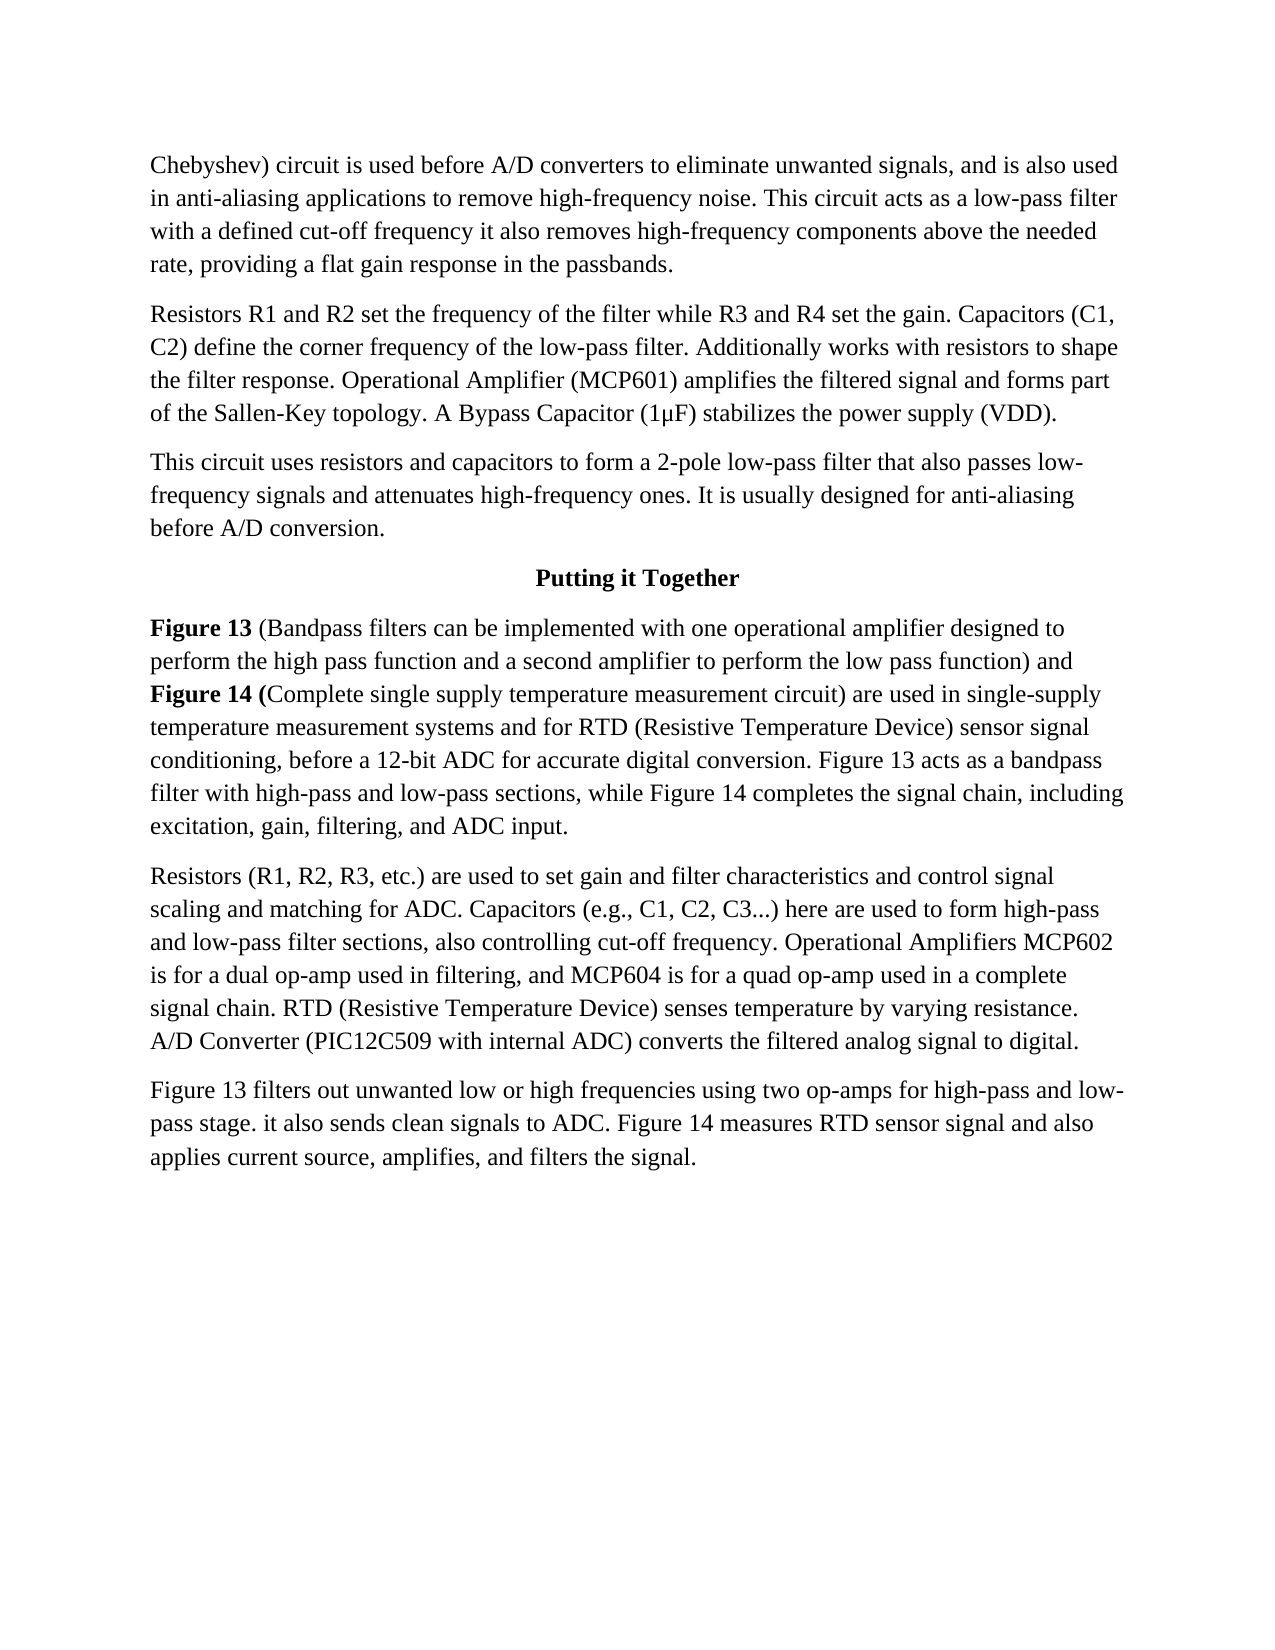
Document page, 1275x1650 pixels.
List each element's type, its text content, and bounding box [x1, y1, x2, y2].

text Figure 13 (Bandpass filters can be implemented with one operational amplifier designed to perform the high pass function and a second amplifier to perform the low pass function) and Figure 14 (Complete single supply temperature measurement circuit) are used in single-supply temperature measurement systems and for RTD (Resistive Temperature Device) sensor signal conditioning, before a 12-bit ADC for accurate digital conversion. Figure 13 acts as a bandpass filter with high-pass and low-pass sections, while Figure 14 completes the signal chain, including excitation, gain, filtering, and ADC input. [150, 613, 1125, 840]
text Resistors (R1, R2, R3, etc.) are used to set gain and filter characteristics and control signal scaling and matching for ADC. Capacitors (e.g., C1, C2, C3...) here are used to form high-pass and low-pass filter sections, also controlling cut-off frequency. Operational Amplifiers MCP602 is for a dual op-amp used in filtering, and MCP604 is for a quad op-amp used in a complete signal chain. RTD (Resistive Temperature Device) senses temperature by varying resistance. A/D Converter (PIC12C509 with internal ADC) converts the filtered analog signal to digital. [150, 861, 1125, 1054]
text Figure 13 filters out unwanted low or high frequencies using two op-amps for high-pass and low-pass stage. it also sends clean signals to ADC. Figure 14 measures RTD sensor signal and also applies current source, amplifies, and filters the signal. [150, 1076, 1125, 1170]
text This circuit uses resistors and capacitors to form a 2-pole low-pass filter that also passes low-frequency signals and attenuates high-frequency ones. It is usually designed for anti-aliasing before A/D conversion. [150, 447, 1125, 542]
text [150, 150, 1125, 278]
text Putting it Together [150, 563, 1125, 592]
text Resistors R1 and R2 set the frequency of the filter while R3 and R4 set the gain. Capacitors (C1, C2) define the corner frequency of the low-pass filter. Additionally works with resistors to shape the filter response. Operational Amplifier (MCP601) amplifies the filtered signal and forms part of the Sallen-Key topology. A Bypass Capacitor (1μF) stabilizes the power supply (VDD). [150, 299, 1125, 427]
